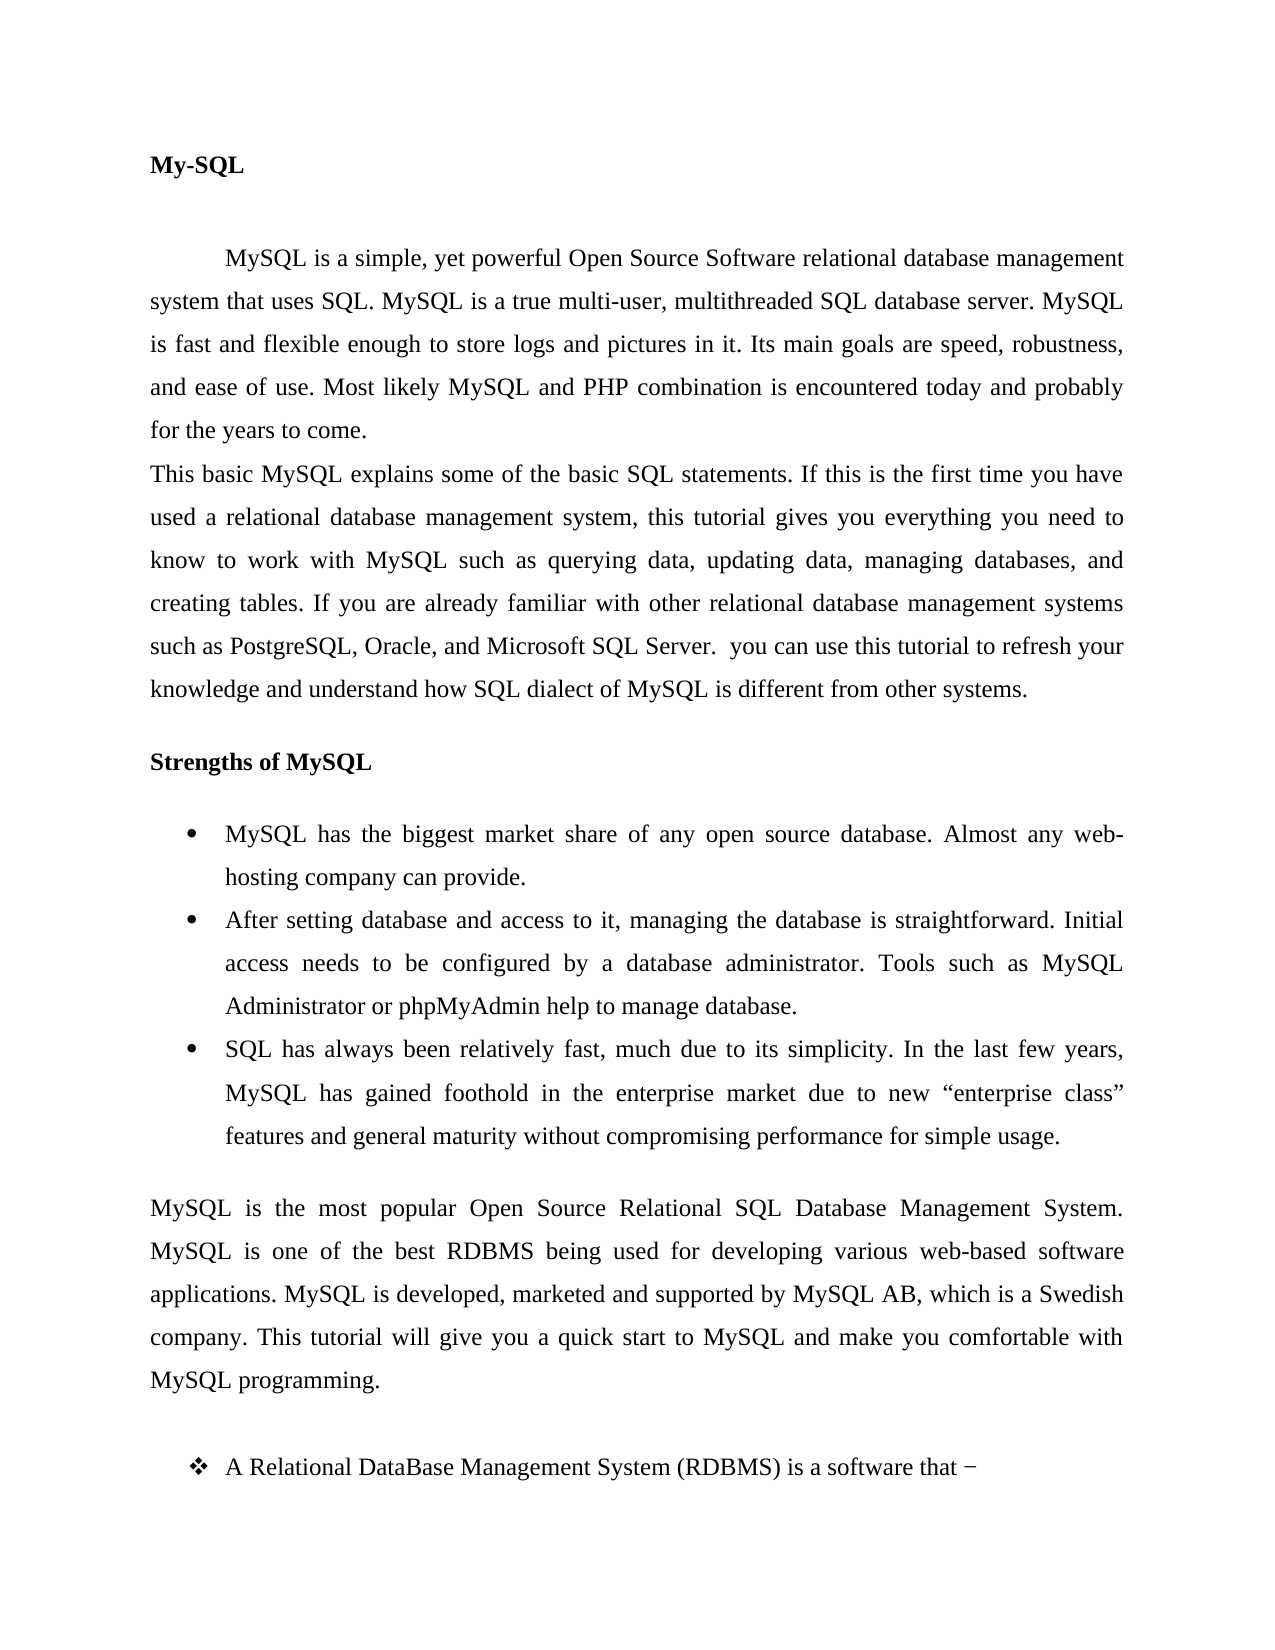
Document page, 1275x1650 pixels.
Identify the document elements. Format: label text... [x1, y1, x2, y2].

text Strengths of MySQL [150, 747, 1125, 775]
text This basic MySQL explains some of the basic SQL statements. If this is the first time you have used a relational database management system, this tutorial gives you everything you need to know to work with MySQL such as querying data, updating data, managing databases, and creating tables. If you are already familiar with other relational database management systems such as PostgreSQL, Oracle, and Microsoft SQL Server. you can use this tutorial to refresh your knowledge and understand how SQL dialect of MySQL is different from other systems. [150, 459, 1125, 703]
list MySQL is the most popular Open Source Relational SQL Database Management System. MySQL is one of the best RDBMS being used for developing various web-based software applications. MySQL is developed, marketed and supported by MySQL AB, which is a Swedish company. This tutorial will give you a quick start to MySQL and make you comfortable with MySQL programming. [150, 1251, 1125, 1453]
subtitle My-SQL [150, 150, 1125, 179]
list MySQL has the biggest market share of any open source database. Almost any web-hosting company can provide. [187, 819, 1125, 891]
subtitle MySQL is a simple, yet powerful Open Source Software relational database management system that uses SQL. MySQL is a true multi-user, multithreaded SQL database server. MySQL is fast and flexible enough to store logs and pictures in it. Its main goals are speed, robustness, and ease of use. Most likely MySQL and PHP combination is encountered today and probably for the years to come. [150, 243, 1125, 444]
list After setting database and access to it, managing the database is straightforward. Initial access needs to be configured by a database administrator. Tools such as MySQL Administrator or phpMyAdmin help to manage database. [187, 934, 1125, 1049]
list SQL has always been relatively fast, much due to its simplicity. In the last few years, MySQL has gained foothold in the enterprise market due to new “enterprise class” features and general maturity without compromising performance for simple usage. [187, 1093, 1125, 1208]
